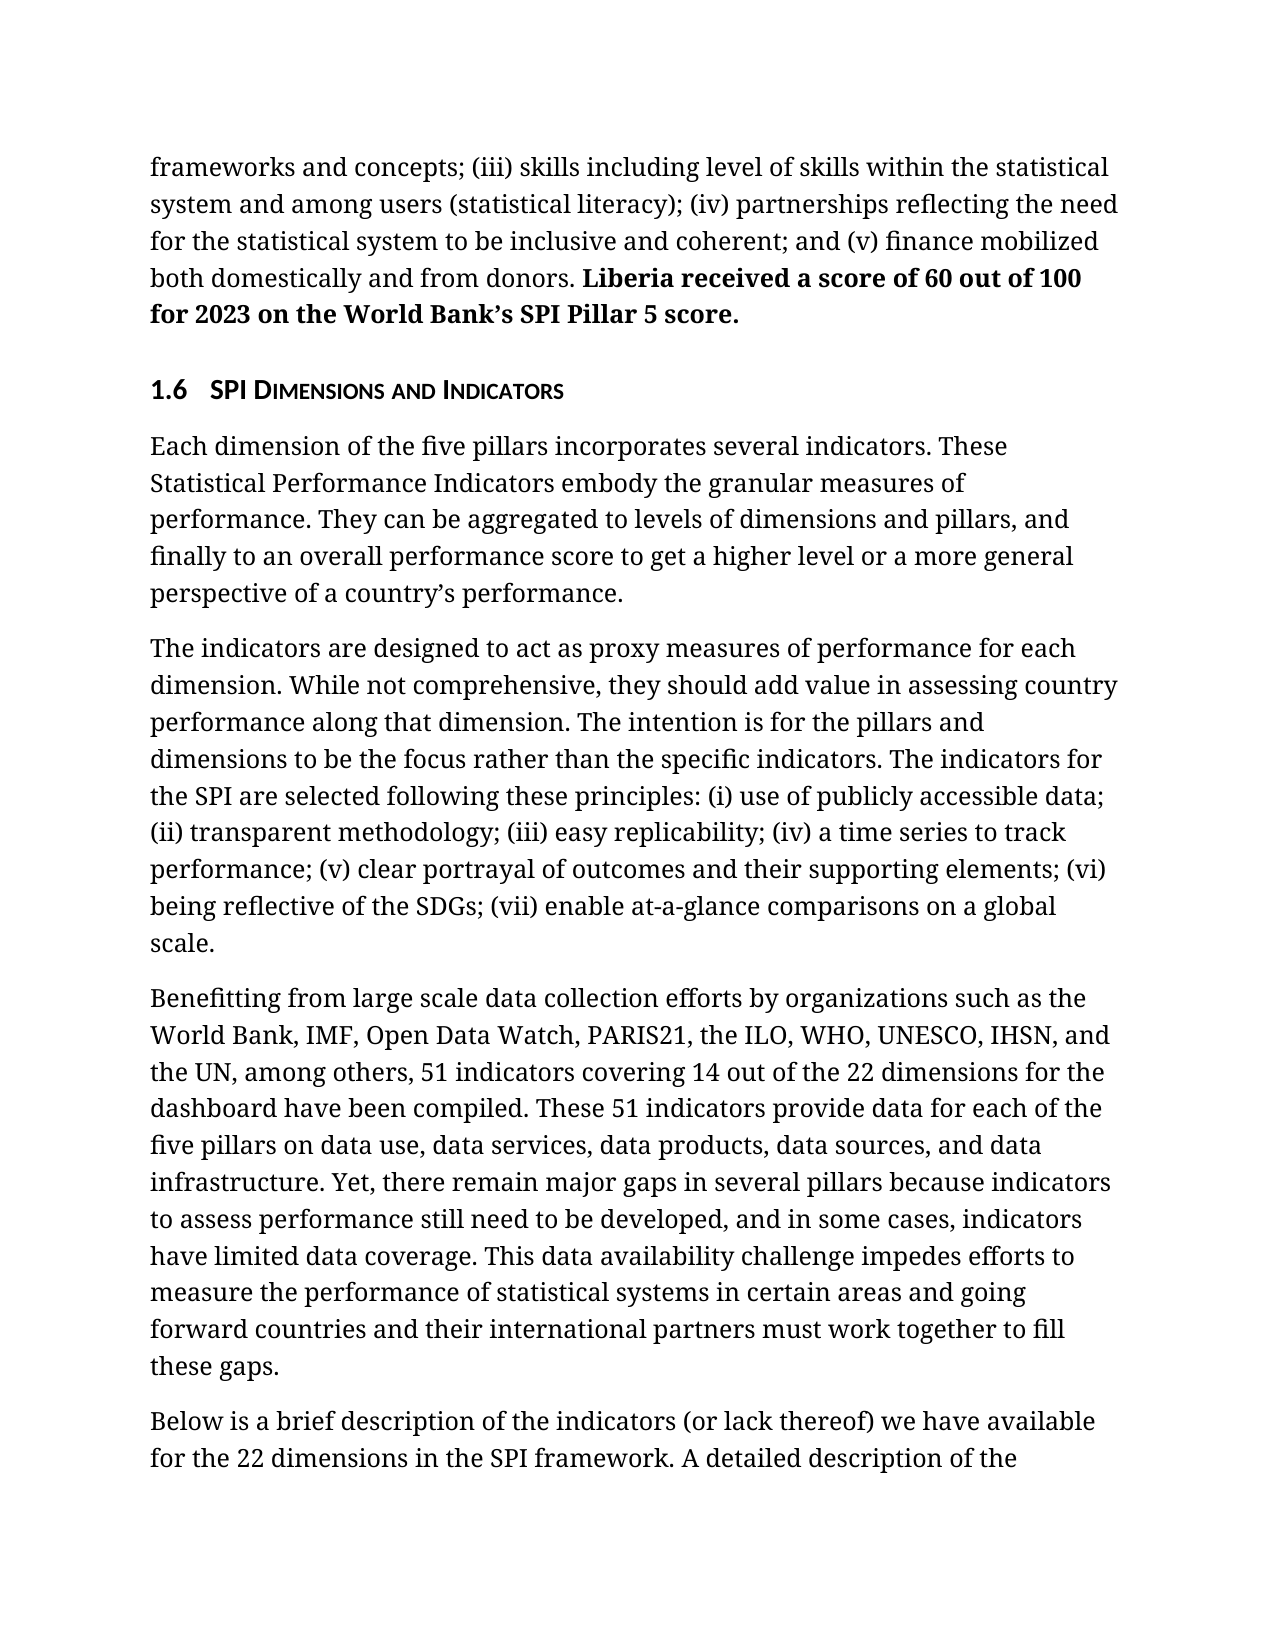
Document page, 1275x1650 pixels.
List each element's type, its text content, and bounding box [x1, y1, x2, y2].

text Benefitting from large scale data collection efforts by organizations such as the World Bank, IMF, Open Data Watch, PARIS21, the ILO, WHO, UNESCO, IHSN, and the UN, among others, 51 indicators covering 14 out of the 22 dimensions for the dashboard have been compiled. These 51 indicators provide data for each of the five pillars on data use, data services, data products, data sources, and data infrastructure. Yet, there remain major gaps in several pillars because indicators to assess performance still need to be developed, and in some cases, indicators have limited data coverage. This data availability challenge impedes efforts to measure the performance of statistical systems in certain areas and going forward countries and their international partners must work together to fill these gaps. [150, 981, 1125, 1383]
subtitle SPI Dimensions and Indicators [150, 371, 1125, 407]
text Each dimension of the five pillars incorporates several indicators. These Statistical Performance Indicators embody the granular measures of performance. They can be aggregated to levels of dimensions and pillars, and finally to an overall performance score to get a higher level or a more general perspective of a country’s performance. [150, 428, 1125, 610]
text The indicators are designed to act as proxy measures of performance for each dimension. While not comprehensive, they should add value in assessing country performance along that dimension. The intention is for the pillars and dimensions to be the focus rather than the specific indicators. The indicators for the SPI are selected following these principles: (i) use of publicly accessible data; (ii) transparent methodology; (iii) easy replicability; (iv) a time series to track performance; (v) clear portrayal of outcomes and their supporting elements; (vi) being reflective of the SDGs; (vii) enable at-a-glance comparisons on a global scale. [150, 631, 1125, 959]
